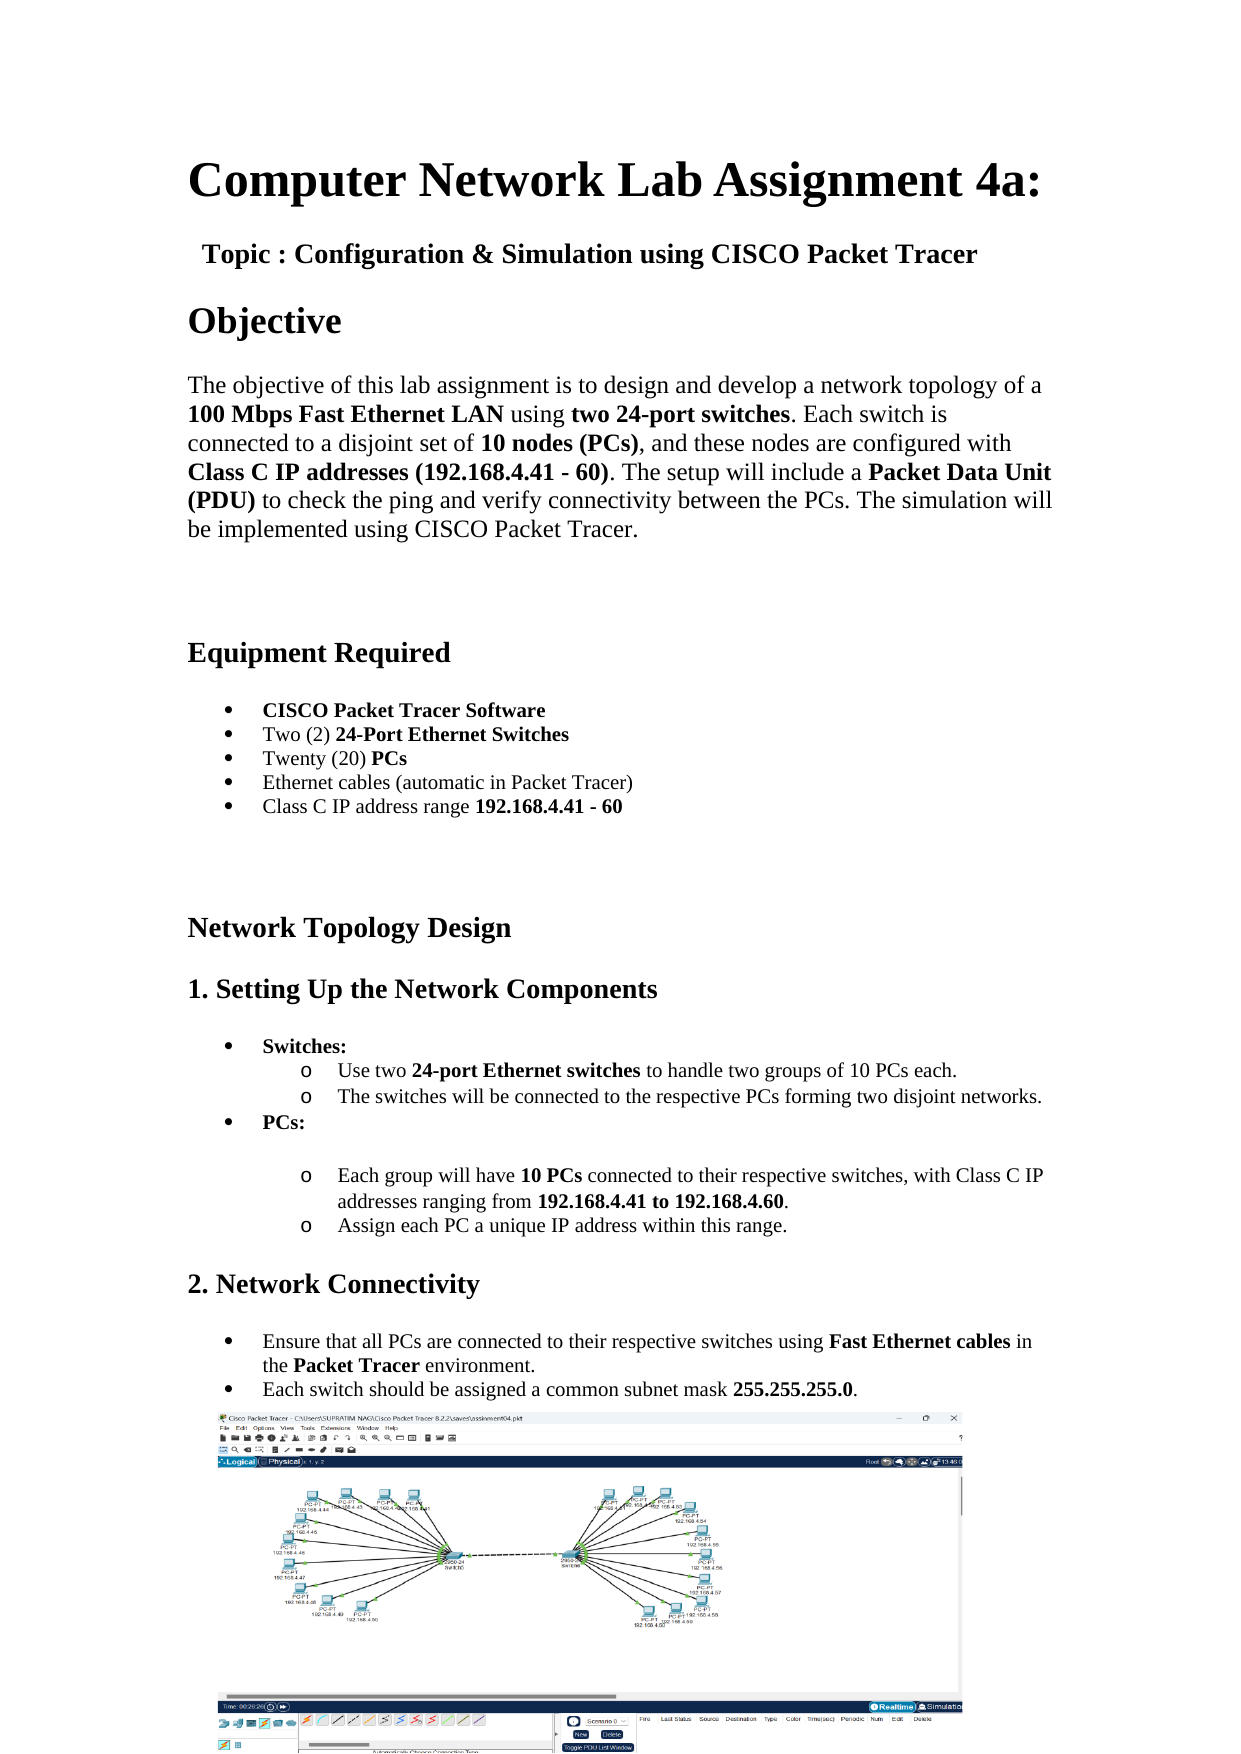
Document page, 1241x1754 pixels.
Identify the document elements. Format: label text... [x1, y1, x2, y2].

subtitle Equipment Required [187, 635, 1053, 668]
list Switches: [225, 1034, 1053, 1058]
list PCs: [225, 1109, 1053, 1134]
subtitle 1. Setting Up the Network Components [187, 972, 1053, 1005]
list Twenty (20) PCs [225, 746, 1053, 770]
picture [216, 1412, 963, 1752]
subtitle Computer Network Lab Assignment 4a: [187, 150, 1053, 207]
list Ensure that all PCs are connected to their respective switches using Fast Ethernet cables in the Packet Tracer environment. [225, 1329, 1053, 1377]
list Assign each PC a unique IP address within this range. [300, 1213, 1053, 1238]
list Class C IP address range 192.168.4.41 - 60 [225, 794, 1053, 818]
list The switches will be connected to the respective PCs forming two disjoint networks. [300, 1084, 1053, 1109]
list CISCO Packet Tracer Software [225, 698, 1053, 722]
subtitle Topic : Configuration & Simulation using CISCO Packet Tracer [187, 237, 1053, 269]
subtitle 2. Network Connectivity [187, 1267, 1053, 1300]
list Ethernet cables (automatic in Packet Tracer) [225, 770, 1053, 794]
list Each switch should be assigned a common subnet mask 255.255.255.0. [225, 1377, 1053, 1401]
list Each group will have 10 PCs connected to their respective switches, with Class C IP addresses ranging from 192.168.4.41 to 192.168.4.60. [300, 1163, 1053, 1213]
subtitle Network Topology Design [187, 910, 1053, 943]
list Use two 24-port Ethernet switches to handle two groups of 10 PCs each. [300, 1058, 1053, 1084]
list Two (2) 24-Port Ethernet Switches [225, 722, 1053, 746]
subtitle Objective [187, 298, 1053, 341]
text The objective of this lab assignment is to design and develop a network topology of a 100 Mbps Fast Ethernet LAN using two 24-port switches. Each switch is connected to a disjoint set of 10 nodes (PCs), and these nodes are configured with Class C IP addresses (192.168.4.41 - 60). The setup will include a Packet Data Unit (PDU) to check the ping and verify connectivity between the PCs. The simulation will be implemented using CISCO Packet Tracer. [187, 371, 1053, 543]
